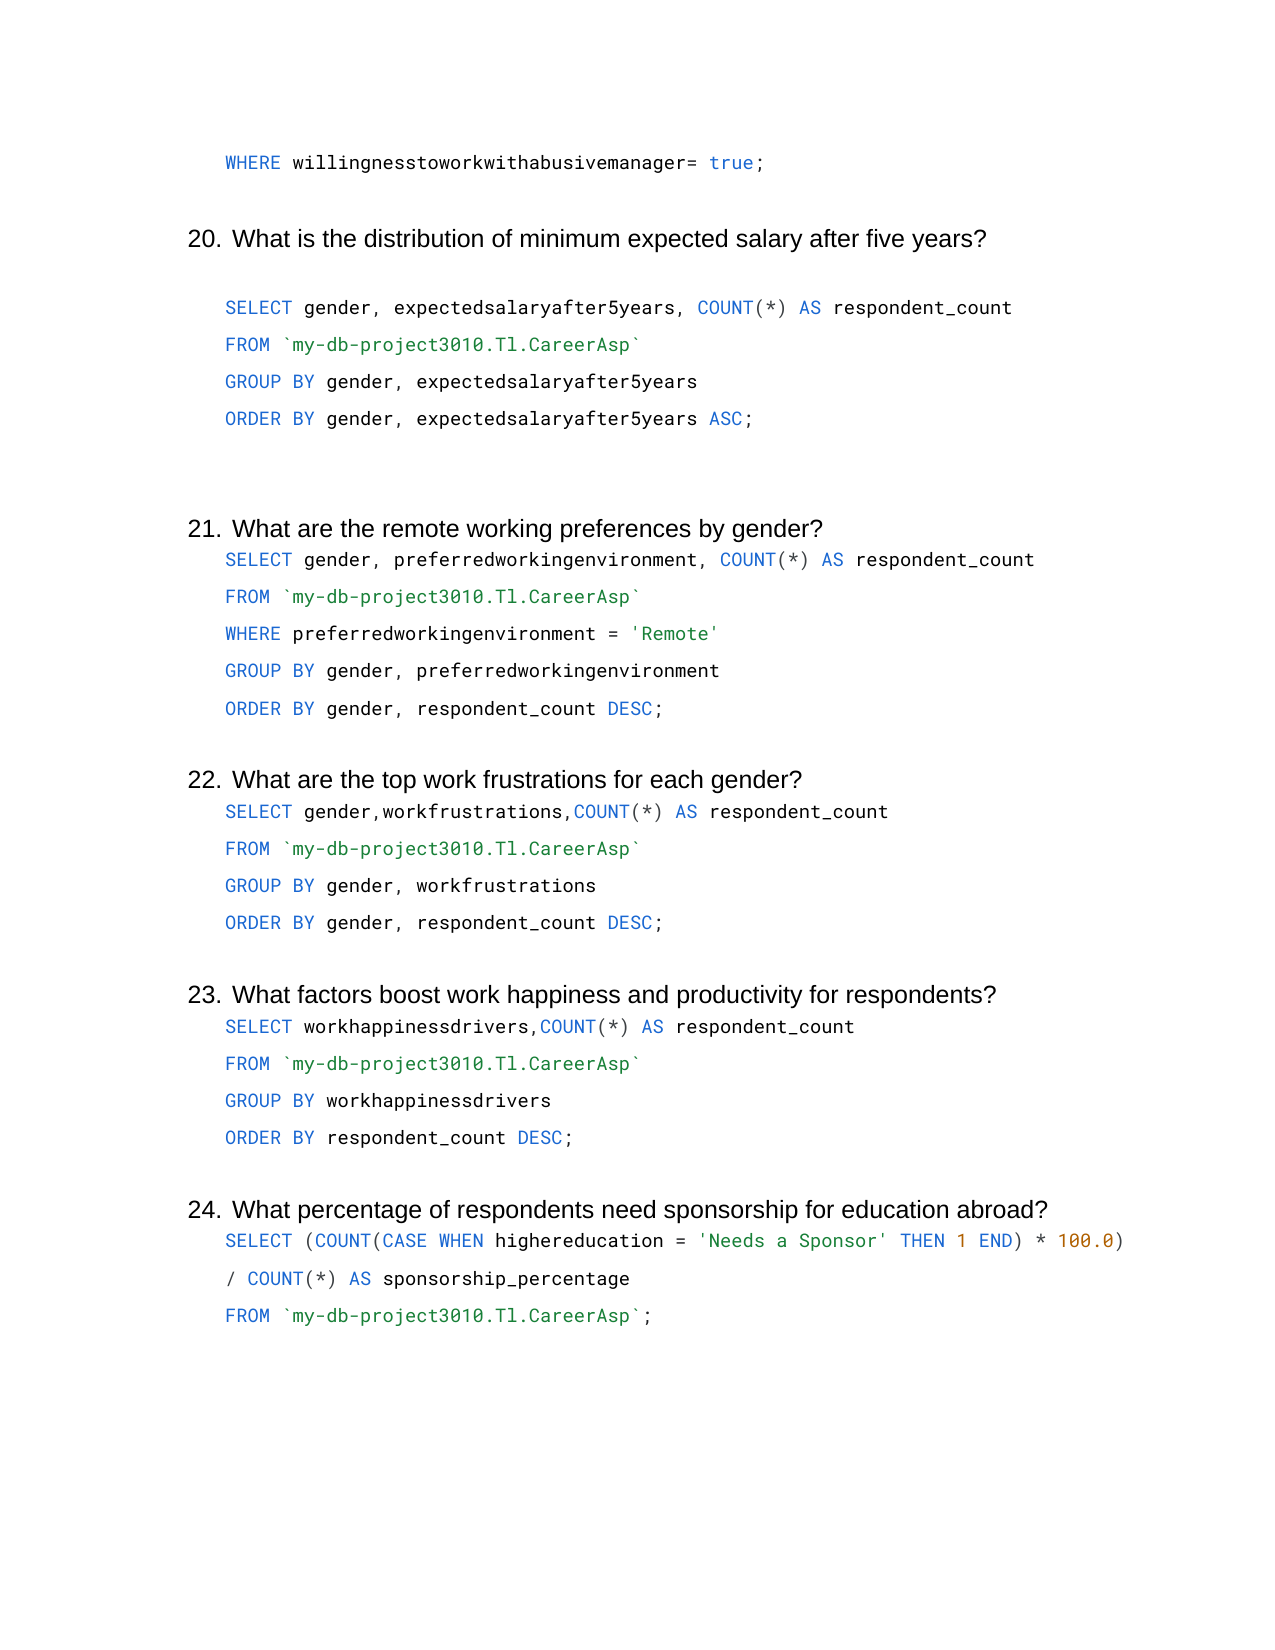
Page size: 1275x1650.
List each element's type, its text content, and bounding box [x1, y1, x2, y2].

list What is the distribution of minimum expected salary after five years? [187, 224, 1125, 253]
text ORDER BY gender, respondent_count DESC; [225, 695, 1125, 720]
text ORDER BY gender, respondent_count DESC; [225, 910, 1125, 935]
text SELECT gender, preferredworkingenvironment, COUNT(*) AS respondent_count [225, 547, 1125, 571]
text WHERE preferredworkingenvironment = 'Remote' [225, 621, 1125, 646]
text FROM `my-db-project3010.Tl.CareerAsp` [225, 332, 1125, 357]
text FROM `my-db-project3010.Tl.CareerAsp`; [225, 1302, 1125, 1327]
text GROUP BY gender, workfrustrations [225, 873, 1125, 898]
text SELECT gender,workfrustrations,COUNT(*) AS respondent_count [225, 798, 1125, 823]
text FROM `my-db-project3010.Tl.CareerAsp` [225, 1051, 1125, 1075]
list What are the top work frustrations for each gender? [187, 766, 1125, 794]
text GROUP BY gender, preferredworkingenvironment [225, 658, 1125, 683]
list What percentage of respondents need sponsorship for education abroad? [187, 1195, 1125, 1224]
text WHERE willingnesstoworkwithabusivemanager= true; [225, 150, 1125, 175]
text ORDER BY respondent_count DESC; [225, 1125, 1125, 1150]
text SELECT (COUNT(CASE WHEN highereducation = 'Needs a Sponsor' THEN 1 END) * 100.0) / COUNT(*) AS sponsorship_percentage [225, 1228, 1125, 1290]
list What are the remote working preferences by gender? [187, 513, 1125, 542]
text ORDER BY gender, expectedsalaryafter5years ASC; [225, 406, 1125, 431]
text GROUP BY gender, expectedsalaryafter5years [225, 369, 1125, 394]
text SELECT workhappinessdrivers,COUNT(*) AS respondent_count [225, 1013, 1125, 1038]
text FROM `my-db-project3010.Tl.CareerAsp` [225, 584, 1125, 608]
text SELECT gender, expectedsalaryafter5years, COUNT(*) AS respondent_count [225, 294, 1125, 319]
list What factors boost work happiness and productivity for respondents? [187, 980, 1125, 1009]
text GROUP BY workhappinessdrivers [225, 1088, 1125, 1112]
text FROM `my-db-project3010.Tl.CareerAsp` [225, 836, 1125, 861]
